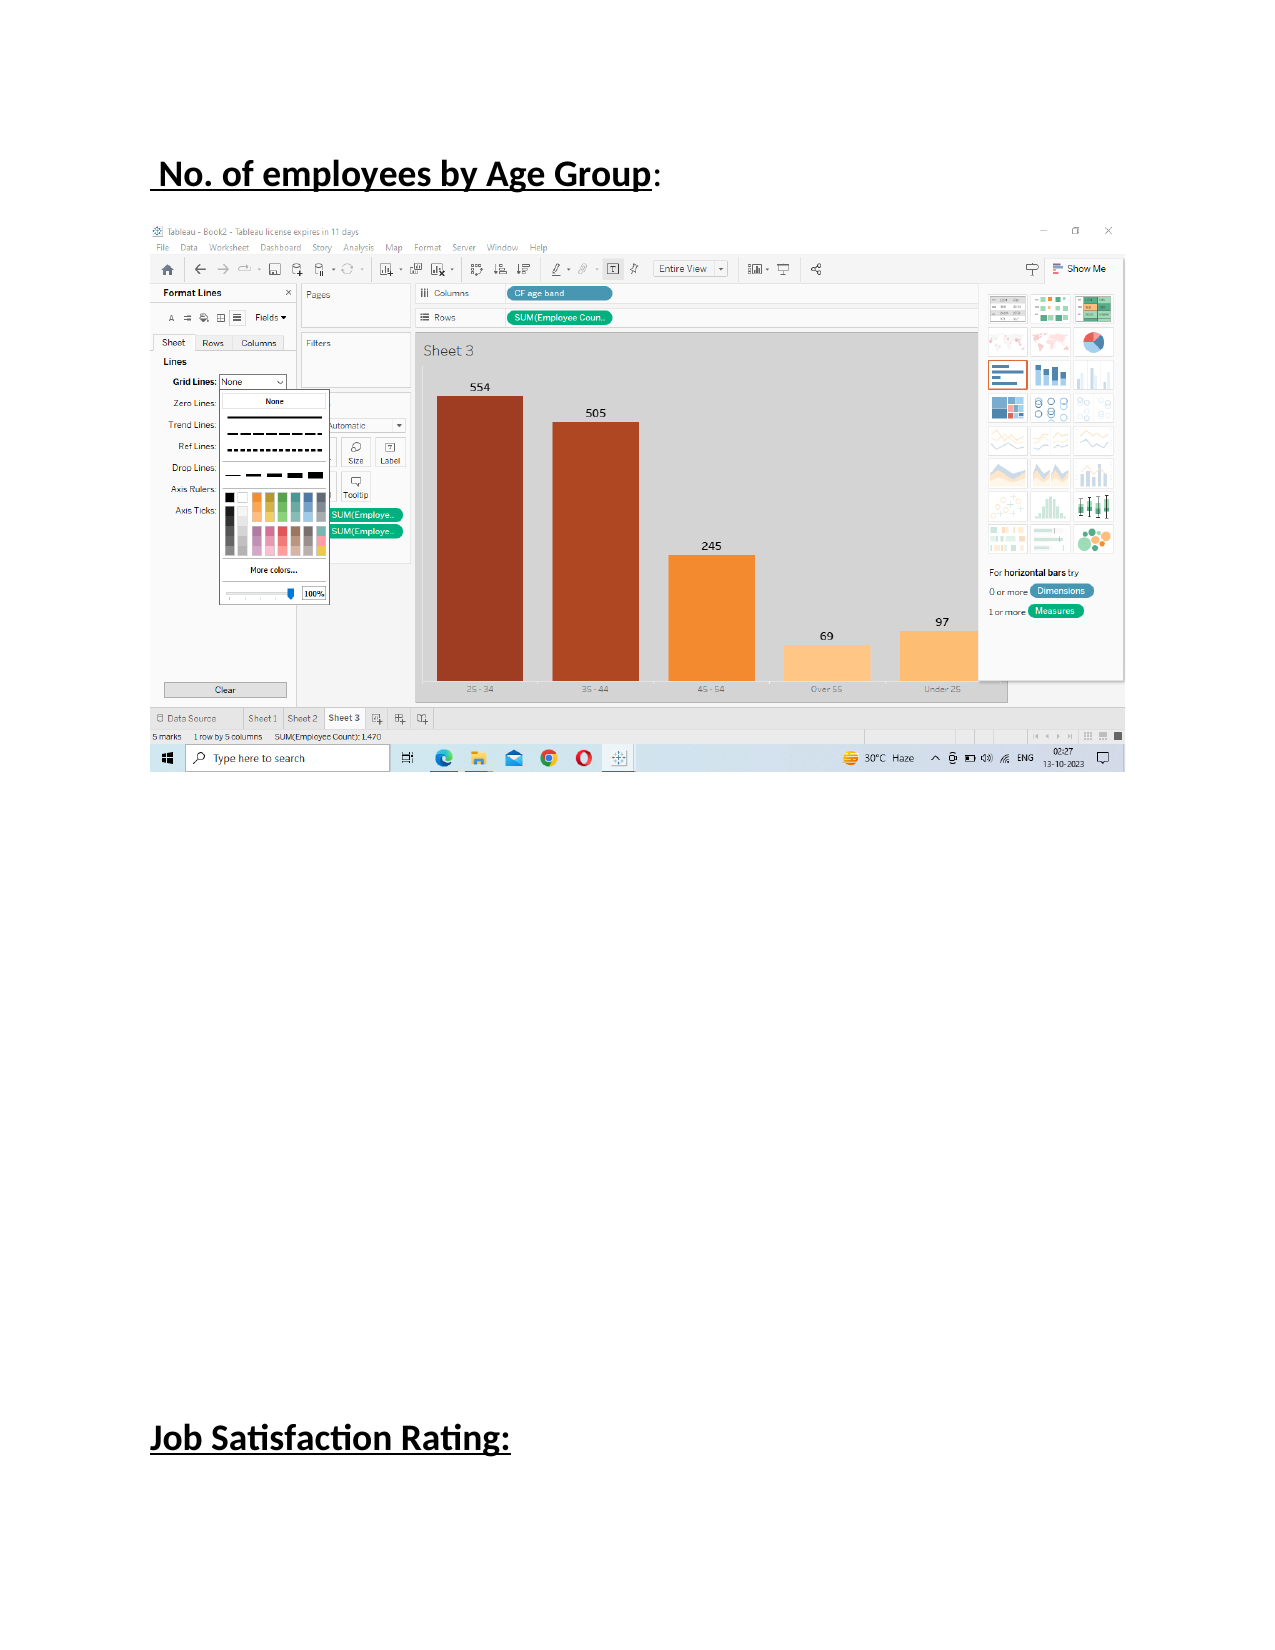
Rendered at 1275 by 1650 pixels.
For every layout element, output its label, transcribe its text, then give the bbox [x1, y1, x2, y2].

picture [150, 223, 1125, 772]
text No. of employees by Age Group: [150, 150, 1125, 196]
text Job Satisfaction Rating: [150, 1414, 1125, 1459]
